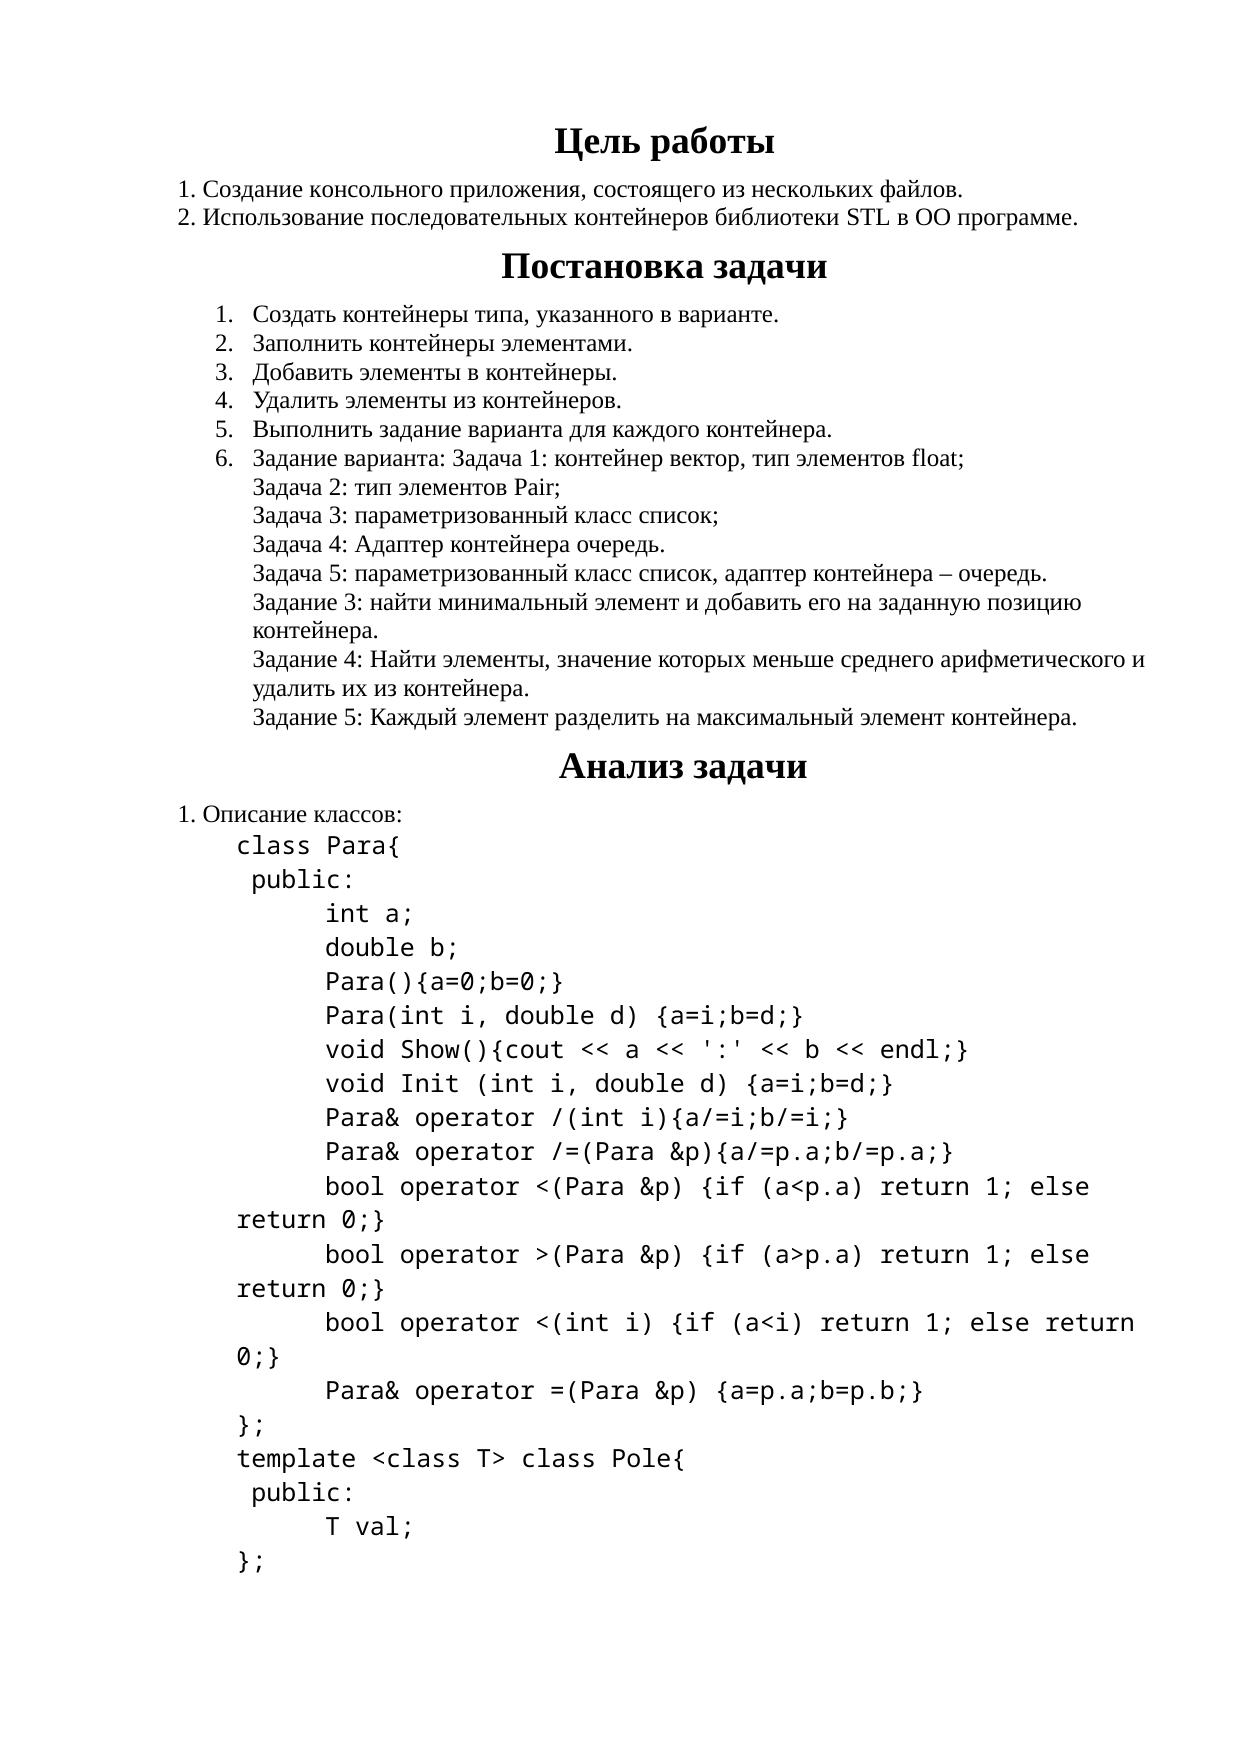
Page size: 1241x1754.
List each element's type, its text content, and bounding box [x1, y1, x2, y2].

text Para& operator =(Para &p) {a=p.a;b=p.b;} [236, 1372, 1152, 1407]
text public: [236, 1475, 1152, 1509]
list Заполнить контейнеры элементами. [215, 328, 1152, 357]
text 2. Использование последовательных контейнеров библиотеки STL в ОО программе. [177, 202, 1152, 231]
text Анализ задачи [215, 743, 1152, 786]
text Para& operator /=(Para &p){a/=p.a;b/=p.a;} [236, 1134, 1152, 1168]
text void Init (int i, double d) {a=i;b=d;} [236, 1066, 1152, 1100]
text }; [236, 1543, 1152, 1577]
text Para& operator /(int i){a/=i;b/=i;} [236, 1100, 1152, 1134]
text int a; [236, 896, 1152, 930]
text Para(int i, double d) {a=i;b=d;} [236, 998, 1152, 1032]
text public: [236, 862, 1152, 896]
list Добавить элементы в контейнеры. [215, 357, 1152, 386]
text 1. Описание классов: [177, 799, 1152, 827]
text bool operator >(Para &p) {if (a>p.a) return 1; else return 0;} [236, 1236, 1152, 1304]
list Удалить элементы из контейнеров. [215, 386, 1152, 414]
text T val; [236, 1509, 1152, 1543]
text bool operator <(int i) {if (a<i) return 1; else return 0;} [236, 1304, 1152, 1372]
text }; [236, 1407, 1152, 1441]
text 1. Создание консольного приложения, состоящего из нескольких файлов. [177, 174, 1152, 202]
list Задание варианта: Задача 1: контейнер вектор, тип элементов float; Задача 2: тип элементов Pair; Задача 3: параметризованный класс список; Задача 4: Адаптер контейнера очередь. Задача 5: параметризованный класс список, адаптер контейнера – очередь. Задание 3: найти минимальный элемент и добавить его на заданную позицию контейнера. Задание 4: Найти элементы, значение которых меньше среднего арифметического и удалить их из контейнера. Задание 5: Каждый элемент разделить на максимальный элемент контейнера. [215, 443, 1152, 731]
text Para(){a=0;b=0;} [236, 964, 1152, 998]
text Цель работы [177, 118, 1152, 161]
text template <class T> class Pole{ [236, 1441, 1152, 1475]
text Постановка задачи [177, 244, 1152, 287]
text void Show(){cout << a << ':' << b << endl;} [236, 1032, 1152, 1066]
text double b; [236, 930, 1152, 964]
text class Para{ [236, 827, 1152, 862]
text bool operator <(Para &p) {if (a<p.a) return 1; else return 0;} [236, 1168, 1152, 1236]
list Выполнить задание варианта для каждого контейнера. [215, 414, 1152, 443]
list Создать контейнеры типа, указанного в варианте. [215, 299, 1152, 328]
